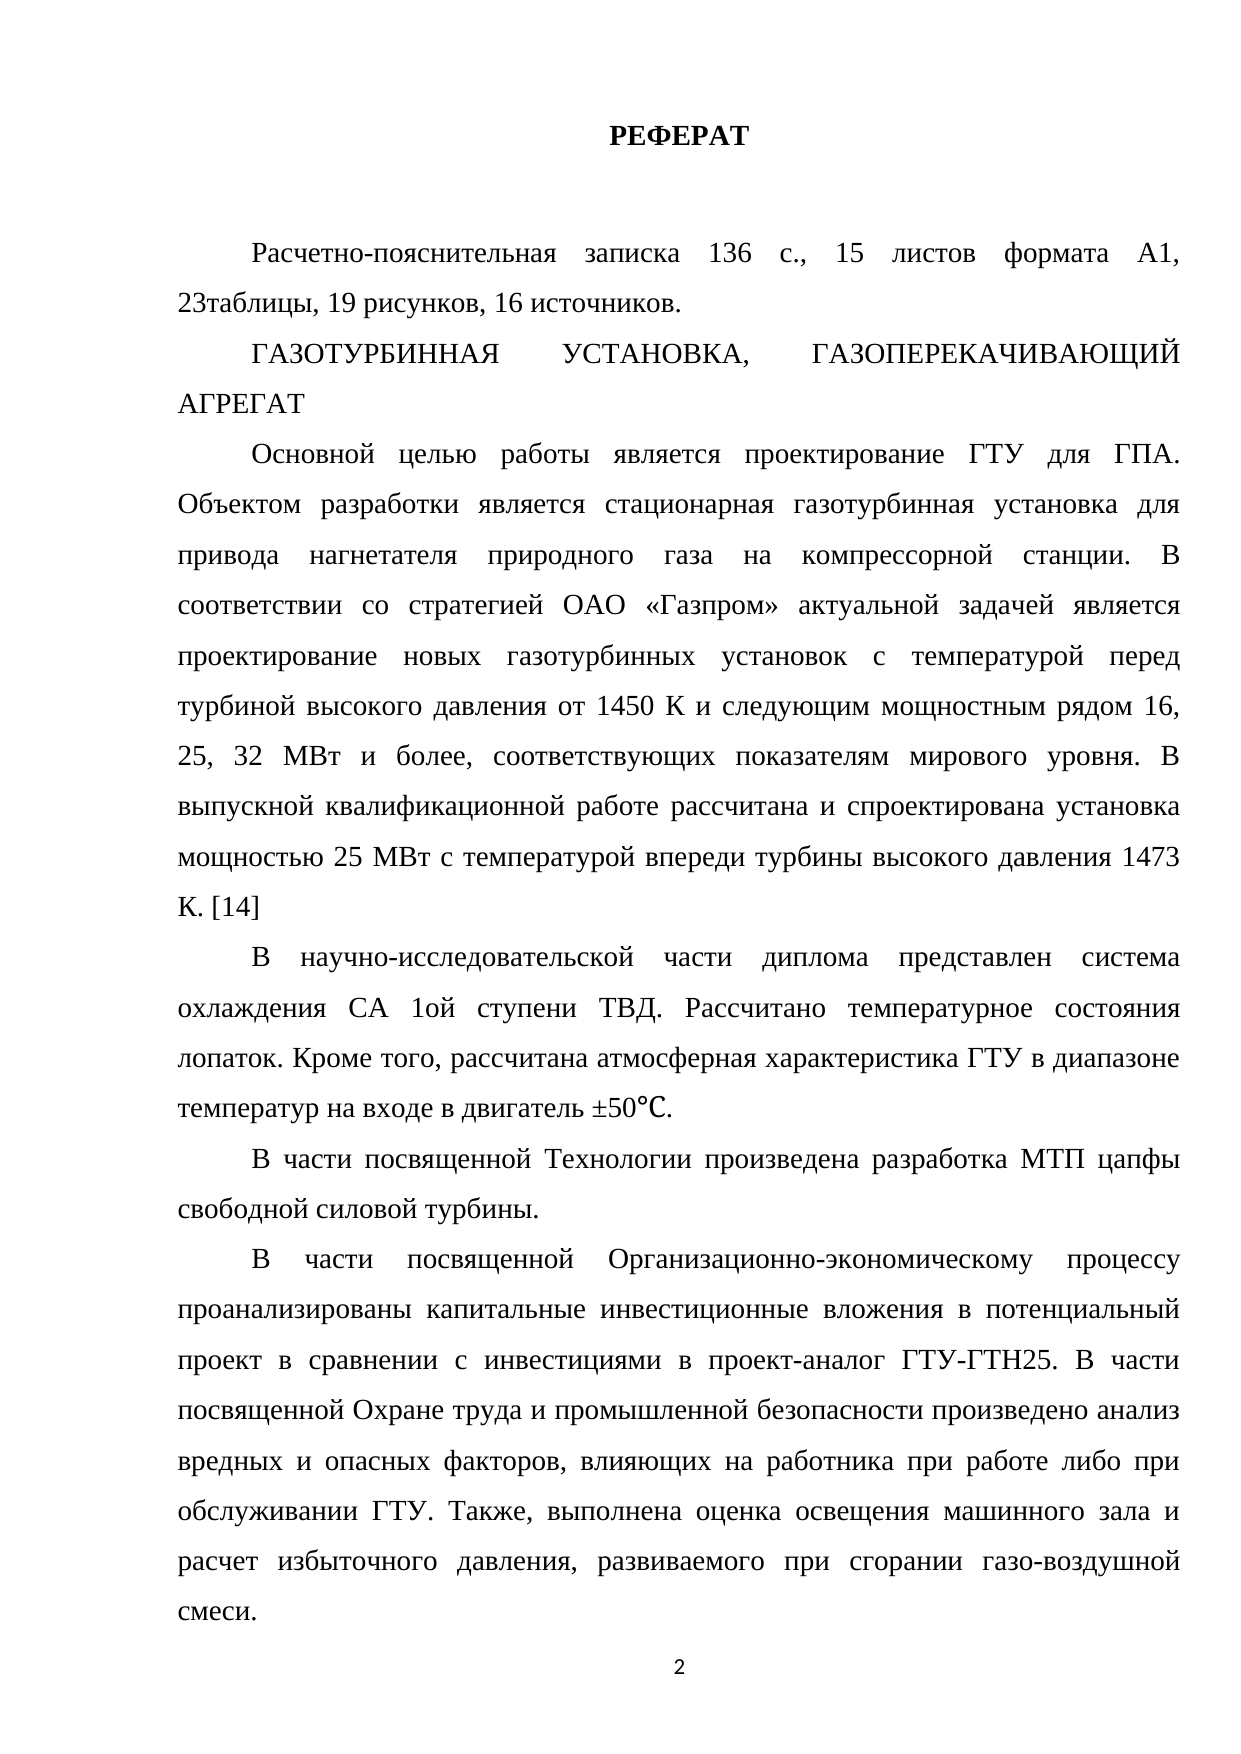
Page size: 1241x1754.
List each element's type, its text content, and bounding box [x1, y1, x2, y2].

text ГАЗОТУРБИННАЯ УСТАНОВКА, ГАЗОПЕРЕКАЧИВАЮЩИЙ АГРЕГАТ [177, 336, 1181, 419]
text В части посвященной Организационно-экономическому процессу проанализированы капитальные инвестиционные вложения в потенциальный проект в сравнении с инвестициями в проект-аналог ГТУ-ГТН25. В части посвященной Охране труда и промышленной безопасности произведено анализ вредных и опасных факторов, влияющих на работника при работе либо при обслуживании ГТУ. Также, выполнена оценка освещения машинного зала и расчет избыточного давления, развиваемого при сгорании газо-воздушной смеси. [177, 1241, 1181, 1627]
subtitle РЕФЕРАТ [177, 118, 1181, 152]
text Основной целью работы является проектирование ГТУ для ГПА. Объектом разработки является стационарная газотурбинная установка для привода нагнетателя природного газа на компрессорной станции. В соответствии со стратегией ОАО «Газпром» актуальной задачей является проектирование новых газотурбинных установок с температурой перед турбиной высокого давления от 1450 К и следующим мощностным рядом 16, 25, 32 МВт и более, соответствующих показателям мирового уровня. В выпускной квалификационной работе рассчитана и спроектирована установка мощностью 25 МВт с температурой впереди турбины высокого давления 1473 К. [14] [177, 436, 1181, 923]
text Расчетно-пояснительная записка 136 с., 15 листов формата А1, 23таблицы, 19 рисунков, 16 источников. [177, 235, 1181, 319]
text В части посвященной Технологии произведена разработка МТП цапфы свободной силовой турбины. [177, 1141, 1181, 1224]
text В научно-исследовательской части диплома представлен система охлаждения СА 1ой ступени ТВД. Рассчитано температурное состояния лопаток. Кроме того, рассчитана атмосферная характеристика ГТУ в диапазоне температур на входе в двигатель ±50℃. [177, 939, 1181, 1124]
